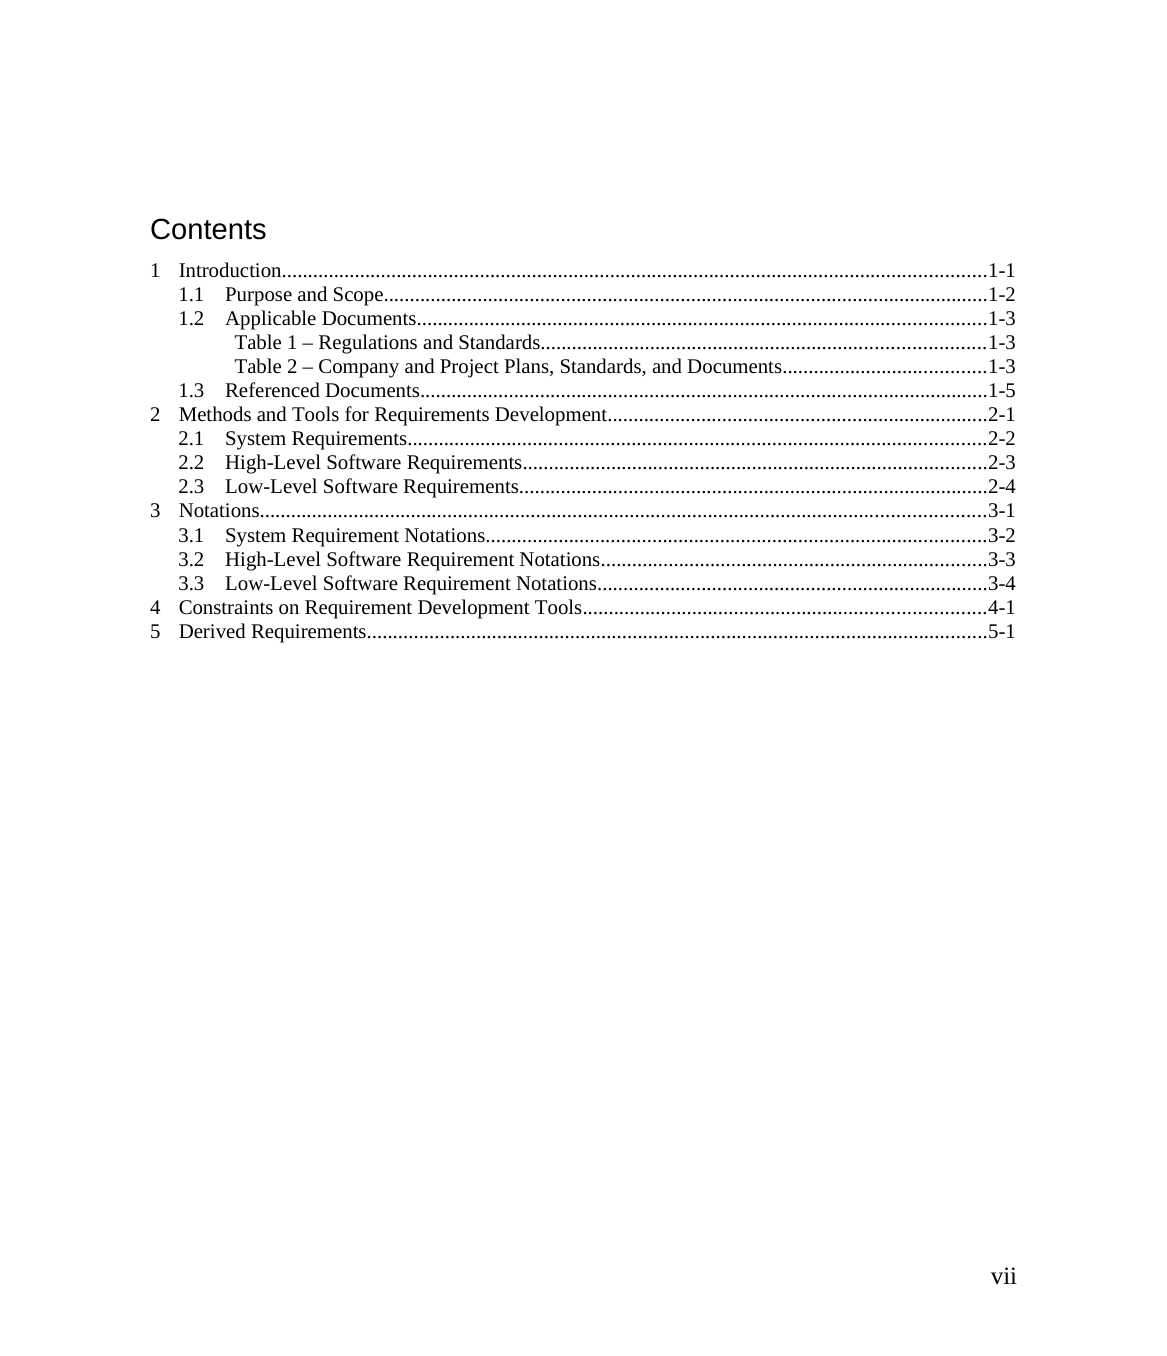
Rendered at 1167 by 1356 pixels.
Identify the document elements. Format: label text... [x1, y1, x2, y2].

text 3.3 Low-Level Software Requirement Notations 3-4 [178, 571, 1017, 595]
text 3.2 High-Level Software Requirement Notations 3-3 [178, 547, 1017, 571]
text 2 Methods and Tools for Requirements Development 2-1 [150, 402, 1017, 426]
text 3 Notations 3-1 [150, 498, 1017, 522]
text 1.3 Referenced Documents 1-5 [178, 378, 1017, 402]
subtitle Contents [150, 212, 1017, 245]
text 1.2 Applicable Documents 1-3 [178, 306, 1017, 330]
text 3.1 System Requirement Notations 3-2 [178, 522, 1017, 547]
text 2.2 High-Level Software Requirements 2-3 [178, 450, 1017, 474]
text 4 Constraints on Requirement Development Tools 4-1 [150, 595, 1017, 619]
text Table 1 – Regulations and Standards 1-3 [234, 330, 1017, 354]
text Table 2 – Company and Project Plans, Standards, and Documents 1-3 [234, 354, 1017, 378]
text 2.1 System Requirements 2-2 [178, 426, 1017, 450]
text 1.1 Purpose and Scope 1-2 [178, 282, 1017, 306]
text 1 Introduction 1-1 [150, 258, 1017, 282]
text 5 Derived Requirements 5-1 [150, 619, 1017, 643]
text 2.3 Low-Level Software Requirements 2-4 [178, 474, 1017, 498]
